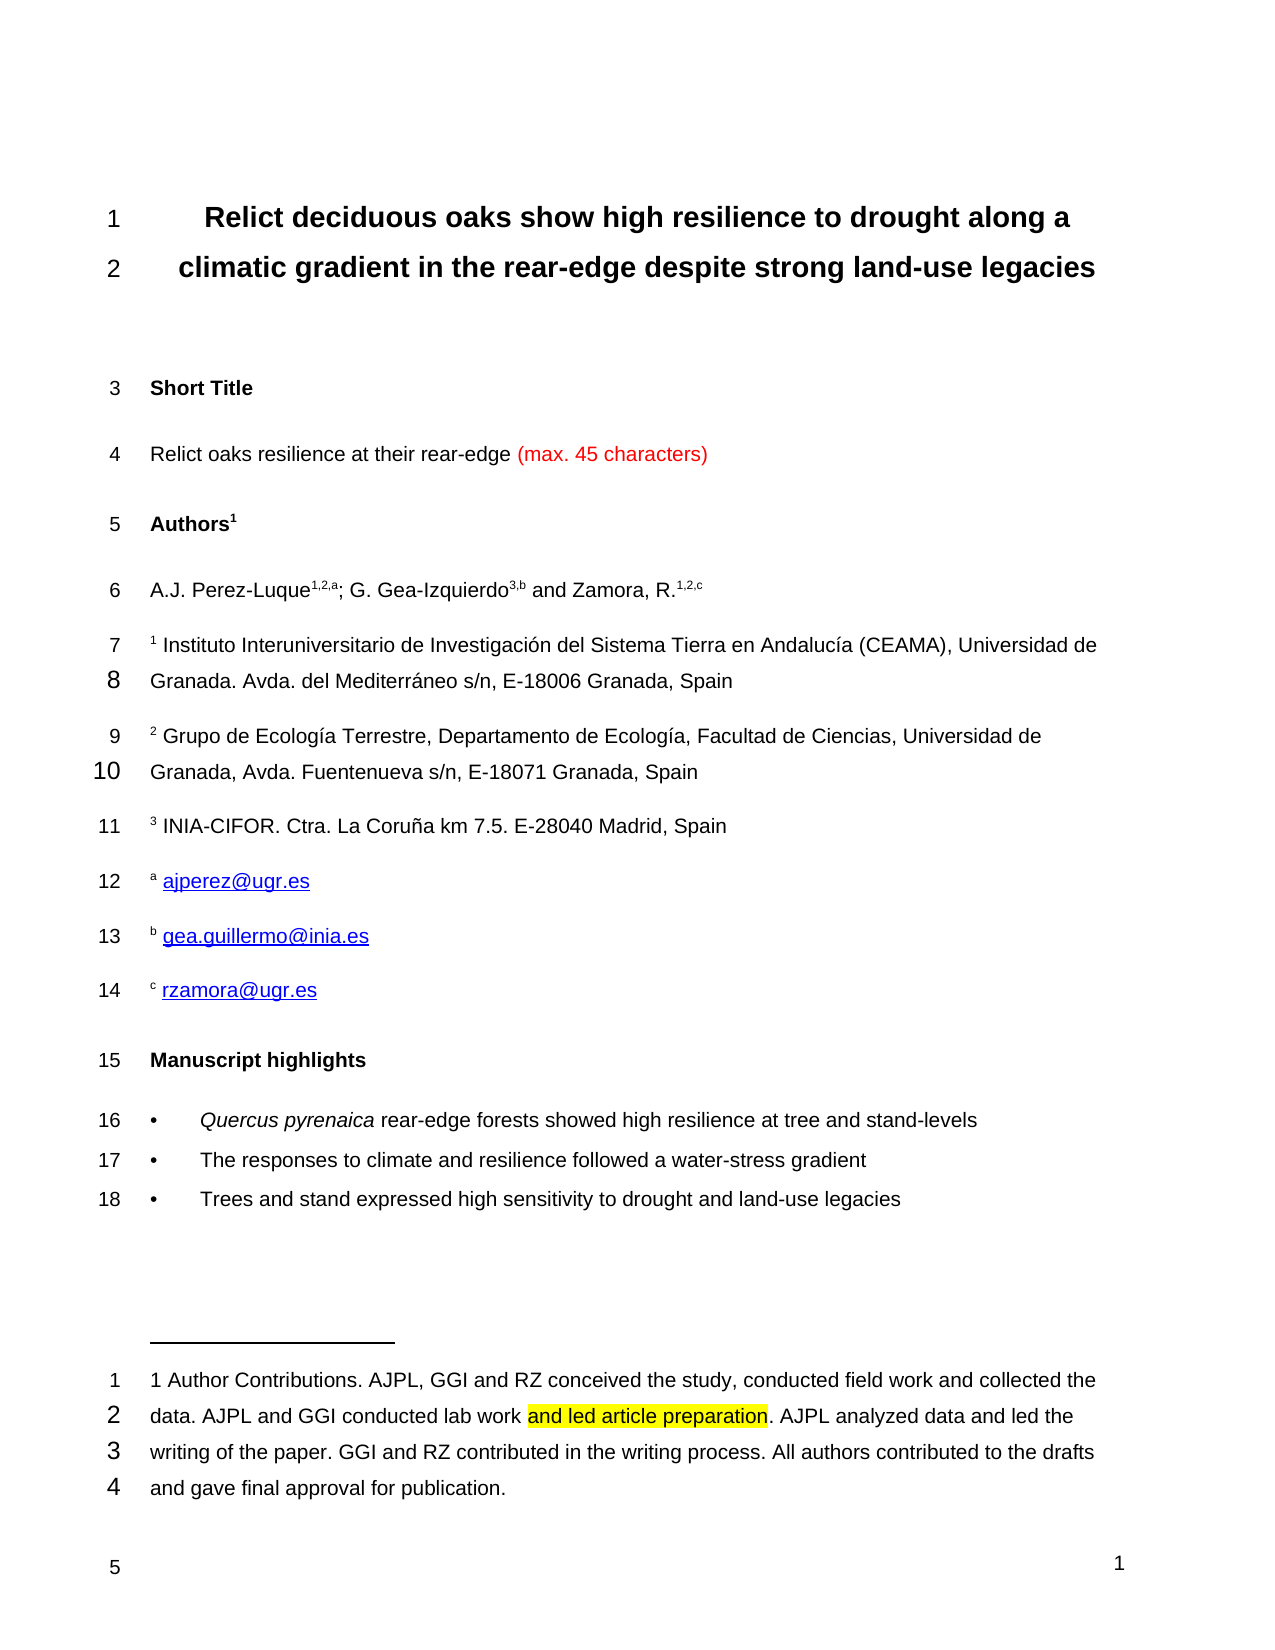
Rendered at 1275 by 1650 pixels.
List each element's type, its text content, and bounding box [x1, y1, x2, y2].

subtitle Short Title [150, 376, 1125, 399]
text 2 Grupo de Ecología Terrestre, Departamento de Ecología, Facultad de Ciencias, Universidad de Granada, Avda. Fuentenueva s/n, E-18071 Granada, Spain [150, 723, 1125, 783]
text Relict oaks resilience at their rear-edge (max. 45 characters) [150, 442, 1125, 466]
text b gea.guillermo@inia.es [150, 923, 1125, 947]
list The responses to climate and resilience followed a water-stress gradient [150, 1148, 1125, 1172]
subtitle Manuscript highlights [150, 1047, 1125, 1071]
list Quercus pyrenaica rear-edge forests showed high resilience at tree and stand-levels [150, 1108, 1125, 1132]
title Relict deciduous oaks show high resilience to drought along a climatic gradient in the rear-edge despite strong land-use legacies [150, 200, 1125, 284]
subtitle Authors [150, 512, 1125, 536]
text 1 Instituto Interuniversitario de Investigación del Sistema Tierra en Andalucía (CEAMA), Universidad de Granada. Avda. del Mediterráneo s/n, E-18006 Granada, Spain [150, 633, 1125, 693]
text c rzamora@ugr.es [150, 978, 1125, 1002]
text A.J. Perez-Luque1,2,a; G. Gea-Izquierdo3,b and Zamora, R.1,2,c [150, 578, 1125, 602]
list Trees and stand expressed high sensitivity to drought and land-use legacies [150, 1187, 1125, 1211]
text 3 INIA-CIFOR. Ctra. La Coruña km 7.5. E-28040 Madrid, Spain [150, 814, 1125, 838]
text a ajperez@ugr.es [150, 869, 1125, 893]
